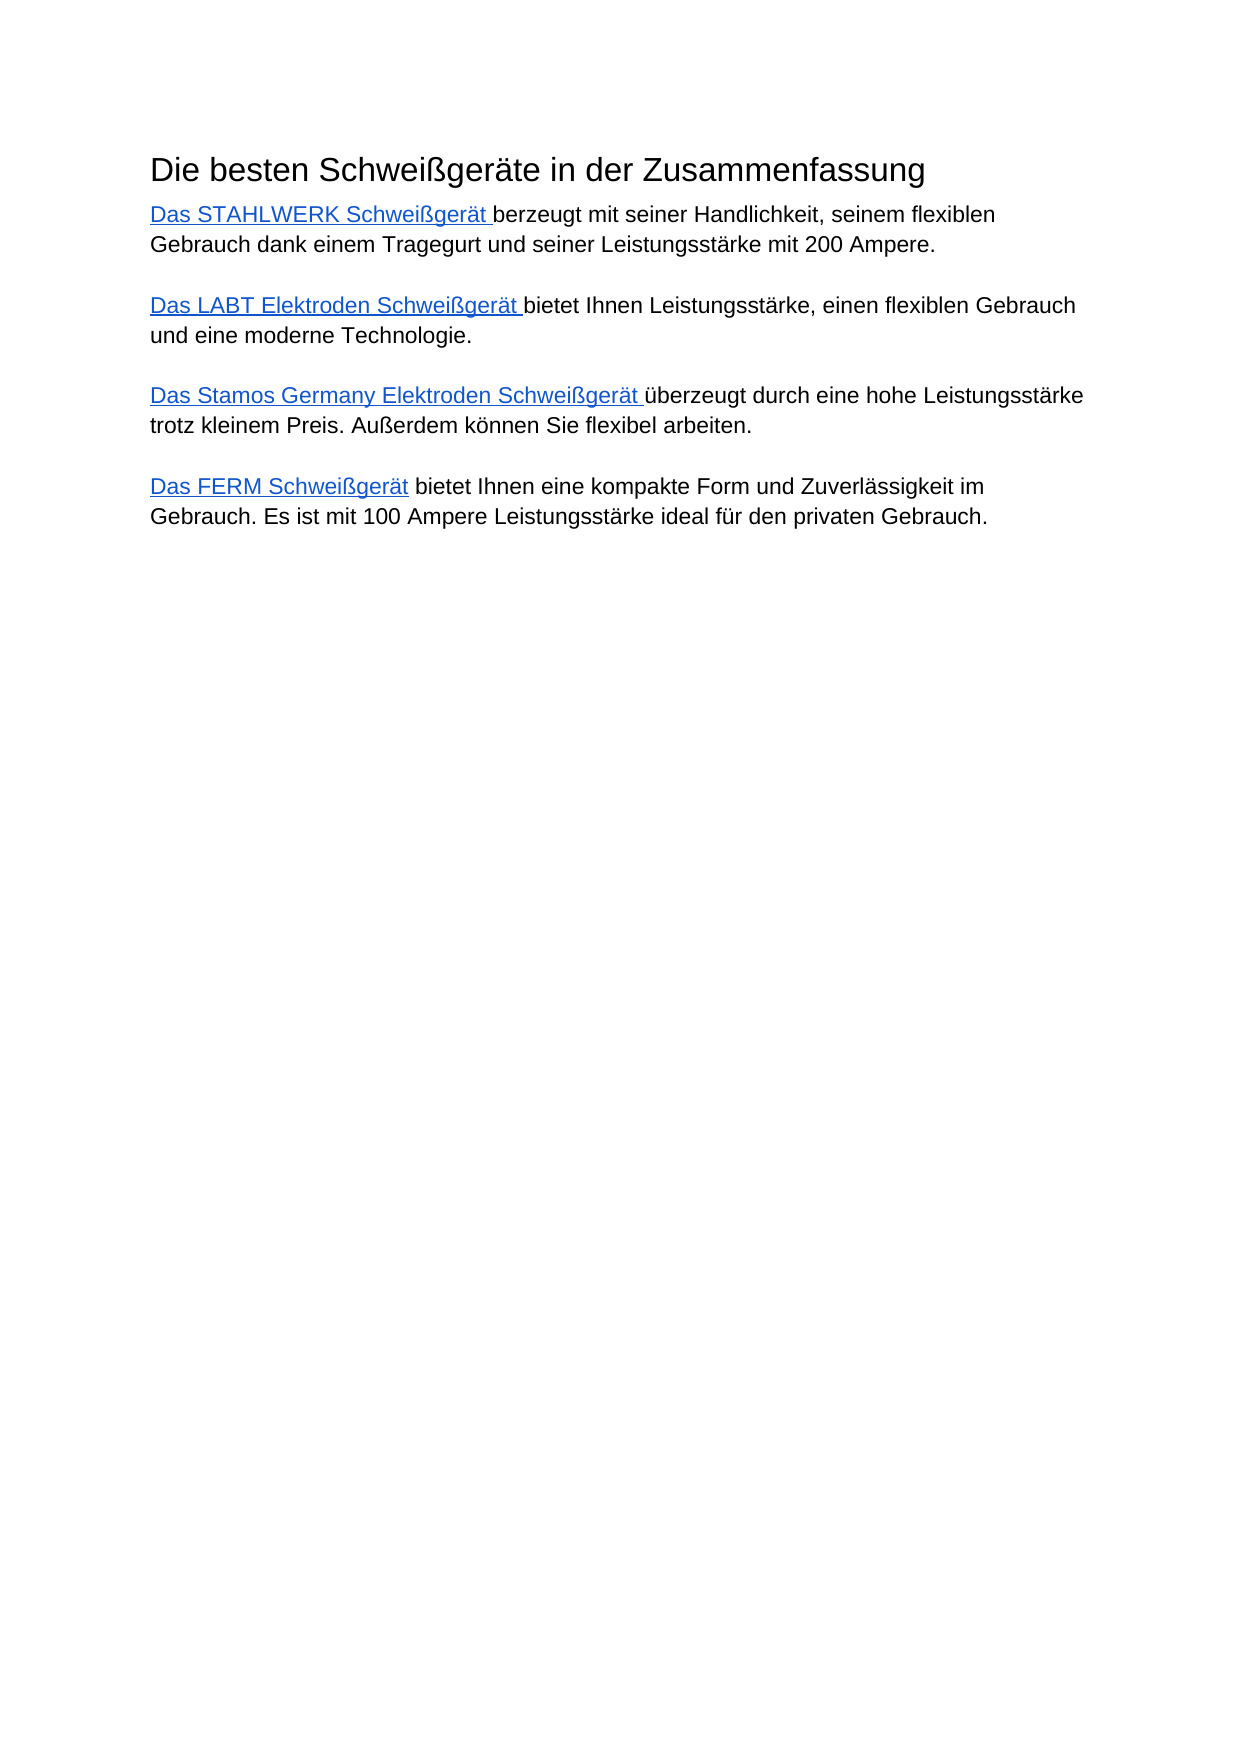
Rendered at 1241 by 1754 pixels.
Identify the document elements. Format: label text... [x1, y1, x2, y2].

text Das FERM Schweißgerät bietet Ihnen eine kompakte Form und Zuverlässigkeit im Gebrauch. Es ist mit 100 Ampere Leistungsstärke ideal für den privaten Gebrauch. [150, 473, 1090, 529]
text Das LABT Elektroden Schweißgerät bietet Ihnen Leistungsstärke, einen flexiblen Gebrauch und eine moderne Technologie. [150, 292, 1090, 348]
text Das Stamos Germany Elektroden Schweißgerät überzeugt durch eine hohe Leistungsstärke trotz kleinem Preis. Außerdem können Sie flexibel arbeiten. [150, 382, 1090, 439]
text Das STAHLWERK Schweißgerät berzeugt mit seiner Handlichkeit, seinem flexiblen Gebrauch dank einem Tragegurt und seiner Leistungsstärke mit 200 Ampere. [150, 201, 1090, 257]
subtitle Die besten Schweißgeräte in der Zusammenfassung [150, 150, 1090, 188]
